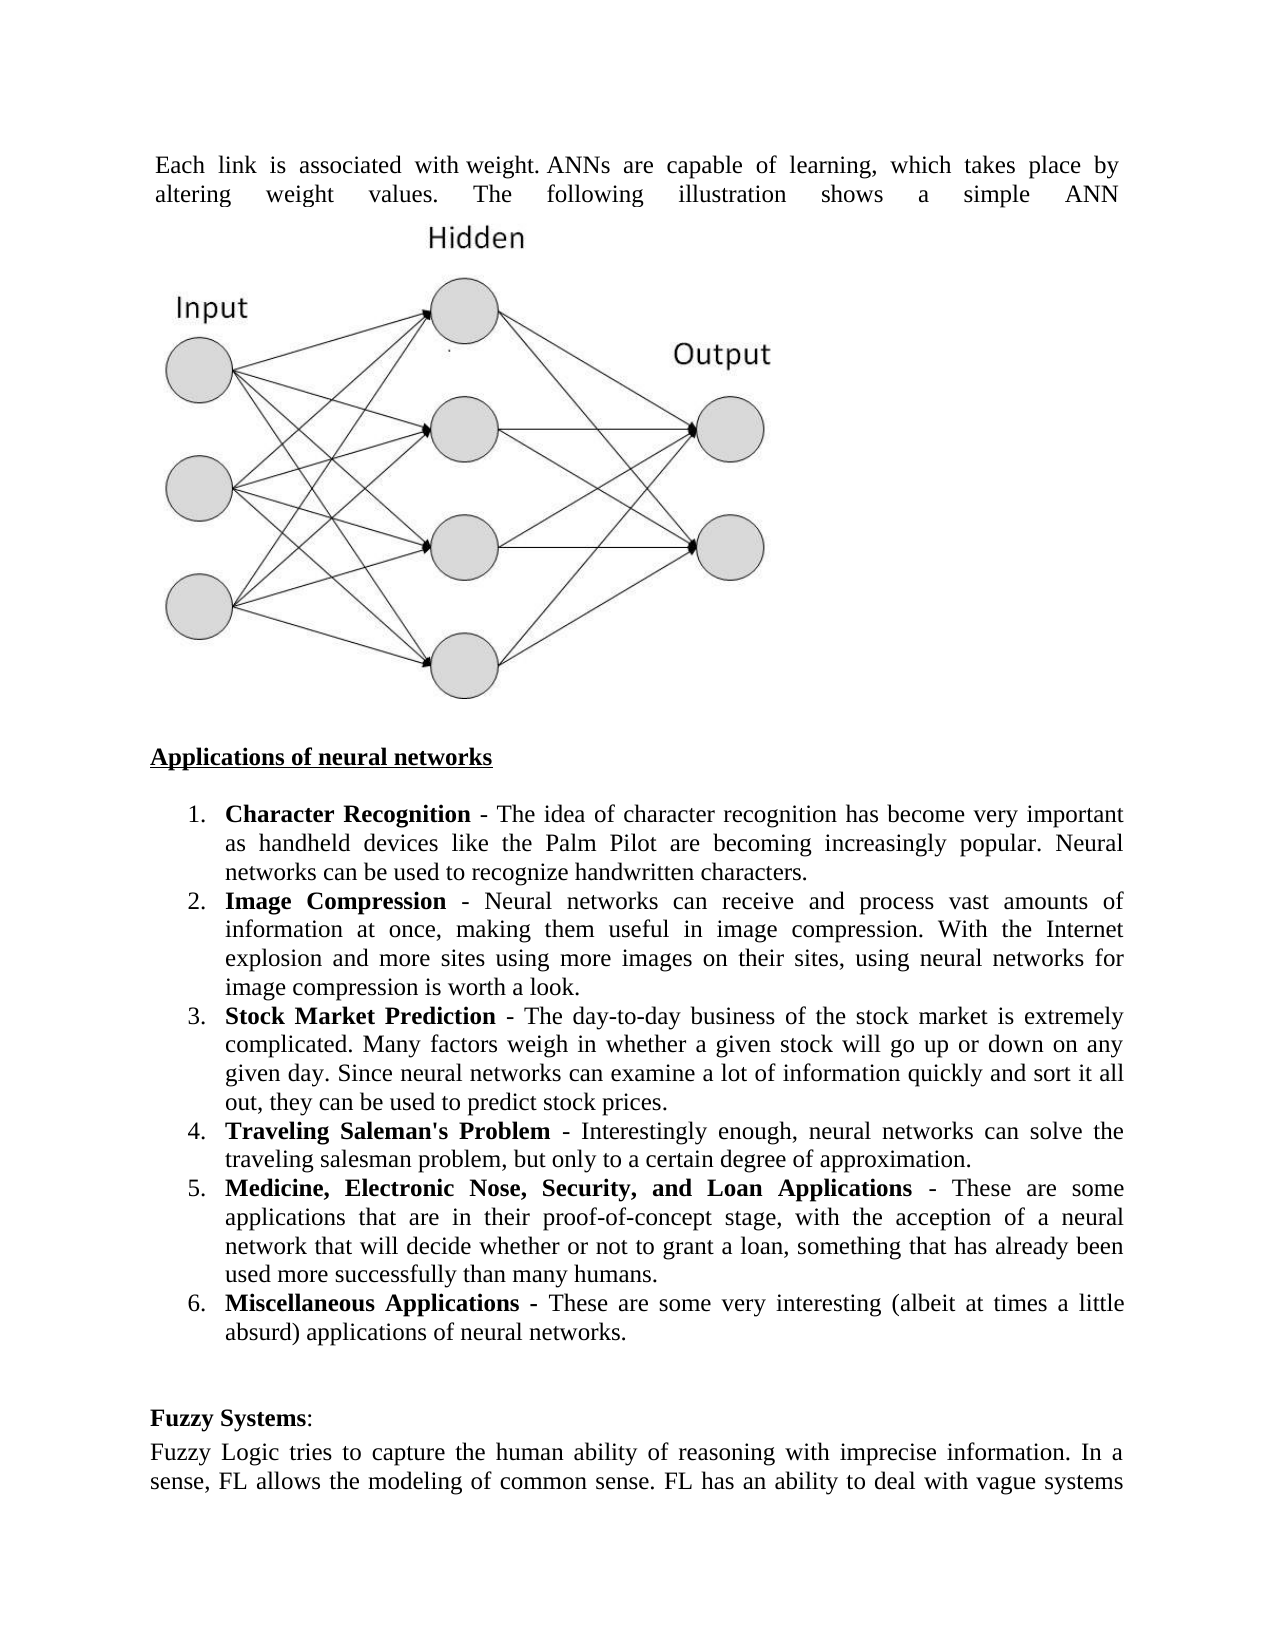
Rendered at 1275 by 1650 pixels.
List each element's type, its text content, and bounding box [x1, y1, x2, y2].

list Image Compression - Neural networks can receive and process vast amounts of information at once, making them useful in image compression. With the Internet explosion and more sites using more images on their sites, using neural networks for image compression is worth a look. [187, 886, 1125, 1001]
list Stock Market Prediction - The day-to-day business of the stock market is extremely complicated. Many factors weigh in whether a given stock will go up or down on any given day. Since neural networks can examine a lot of information quickly and sort it all out, they can be used to predict stock prices. [187, 1001, 1125, 1116]
list Medicine, Electronic Nose, Security, and Loan Applications - These are some applications that are in their proof-of-concept stage, with the acception of a neural network that will decide whether or not to grant a loan, something that has already been used more successfully than many humans. [187, 1173, 1125, 1288]
list Miscellaneous Applications - These are some very interesting (albeit at times a little absurd) applications of neural networks. [187, 1288, 1125, 1346]
list Traveling Saleman's Problem - Interestingly enough, neural networks can solve the traveling salesman problem, but only to a certain degree of approximation. [187, 1116, 1125, 1173]
picture [155, 207, 776, 699]
list Character Recognition - The idea of character recognition has become very important as handheld devices like the Palm Pilot are becoming increasingly popular. Neural networks can be used to recognize handwritten characters. [187, 799, 1125, 886]
text Applications of neural networks [150, 742, 1125, 771]
text Fuzzy Systems: [150, 1403, 1125, 1432]
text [150, 1437, 1125, 1494]
